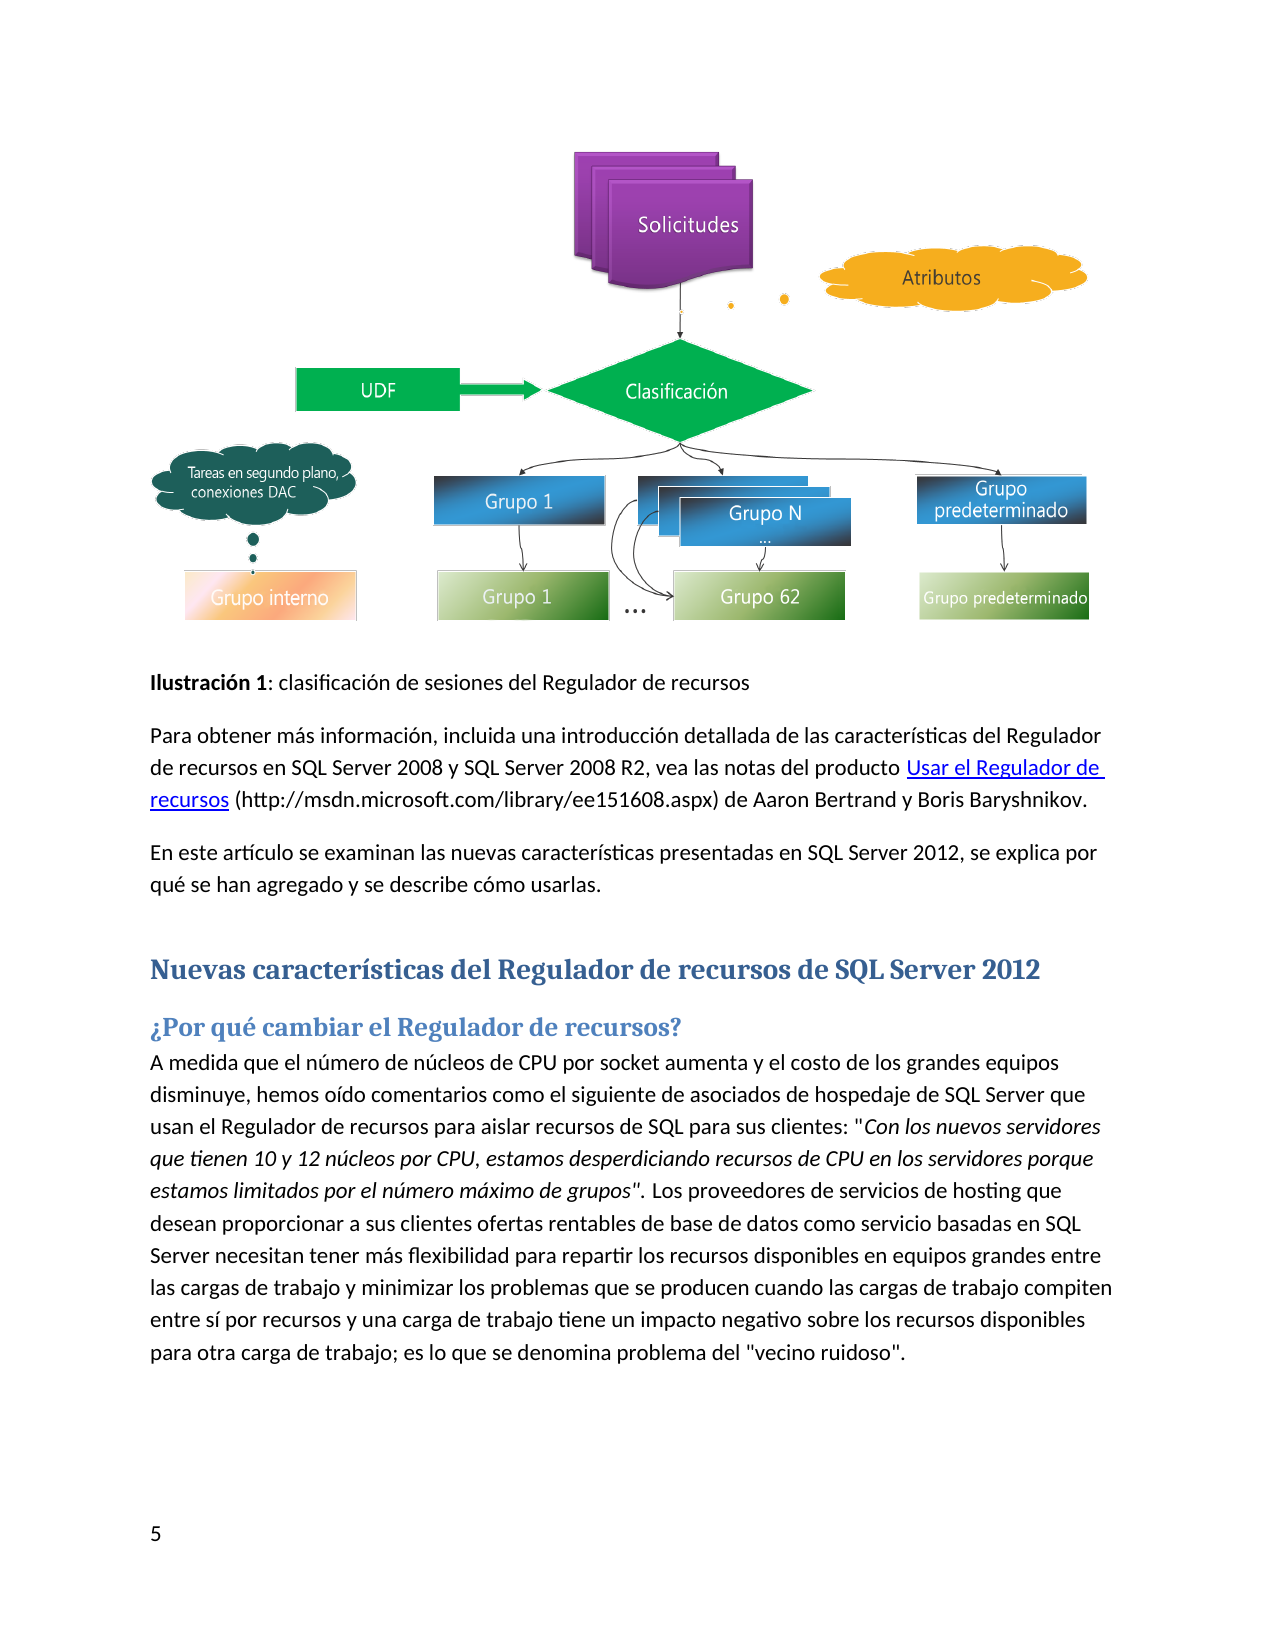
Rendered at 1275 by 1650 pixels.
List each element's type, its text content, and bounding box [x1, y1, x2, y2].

text En este artículo se examinan las nuevas características presentadas en SQL Server 2012, se explica por qué se han agregado y se describe cómo usarlas. [150, 838, 1125, 899]
subtitle ¿Por qué cambiar el Regulador de recursos? [150, 1012, 1125, 1043]
text Para obtener más información, incluida una introducción detallada de las características del Regulador de recursos en SQL Server 2008 y SQL Server 2008 R2, vea las notas del producto Usar el Regulador de recursos (http://msdn.microsoft.com/library/ee151608.aspx) de Aaron Bertrand y Boris Baryshnikov. [150, 721, 1125, 813]
subtitle Nuevas características del Regulador de recursos de SQL Server 2012 [150, 953, 1125, 986]
picture [150, 150, 1091, 643]
text A medida que el número de núcleos de CPU por socket aumenta y el costo de los grandes equipos disminuye, hemos oído comentarios como el siguiente de asociados de hospedaje de SQL Server que usan el Regulador de recursos para aislar recursos de SQL para sus clientes: "Con los nuevos servidores que tienen 10 y 12 núcleos por CPU, estamos desperdiciando recursos de CPU en los servidores porque estamos limitados por el número máximo de grupos". Los proveedores de servicios de hosting que desean proporcionar a sus clientes ofertas rentables de base de datos como servicio basadas en SQL Server necesitan tener más flexibilidad para repartir los recursos disponibles en equipos grandes entre las cargas de trabajo y minimizar los problemas que se producen cuando las cargas de trabajo compiten entre sí por recursos y una carga de trabajo tiene un impacto negativo sobre los recursos disponibles para otra carga de trabajo; es lo que se denomina problema del "vecino ruidoso". [150, 1048, 1125, 1366]
text Ilustración 1: clasificación de sesiones del Regulador de recursos [150, 668, 1125, 696]
